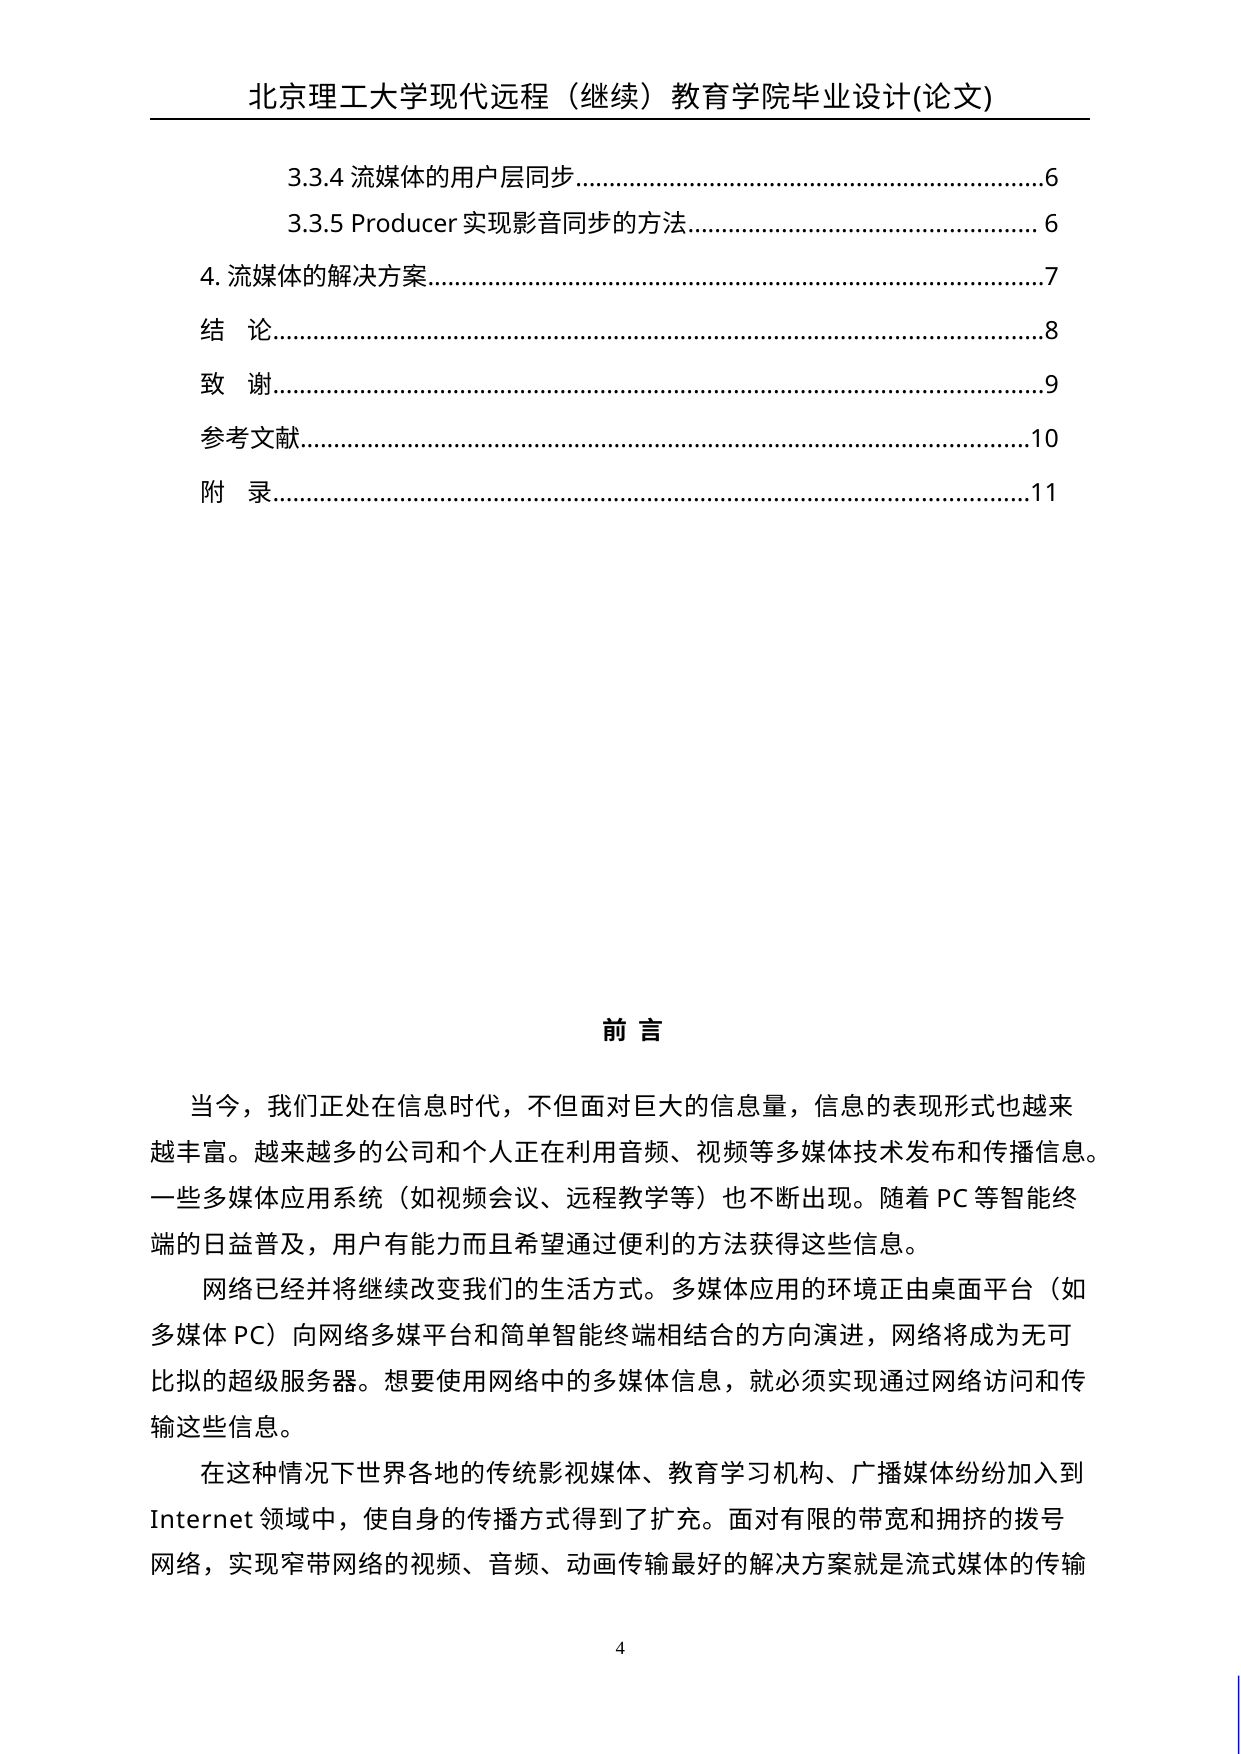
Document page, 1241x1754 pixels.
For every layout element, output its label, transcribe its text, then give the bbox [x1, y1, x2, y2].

text 参考文献 .10 [150, 404, 1090, 458]
text 当今，我们正处在信息时代，不但面对巨大的信息量，信息的表现形式也越来越丰富。越来越多的公司和个人正在利用音频、视频等多媒体技术发布和传播信息。一些多媒体应用系统（如视频会议、远程教学等）也不断出现。随着PC等智能终端的日益普及，用户有能力而且希望通过便利的方法获得这些信息。 [150, 1079, 1090, 1262]
text 结 论 ..8 [150, 296, 1090, 350]
text 3.3.5 Producer实现影音同步的方法 . 6 [150, 196, 1090, 242]
text 网络已经并将继续改变我们的生活方式。多媒体应用的环境正由桌面平台（如多媒体PC）向网络多媒平台和简单智能终端相结合的方向演进，网络将成为无可比拟的超级服务器。想要使用网络中的多媒体信息，就必须实现通过网络访问和传输这些信息。 [150, 1262, 1090, 1446]
text 附 录 .11 [150, 458, 1090, 512]
text 4. 流媒体的解决方案 .7 [150, 242, 1090, 296]
text 前 言 [150, 1002, 1090, 1048]
text 3.3.4 流媒体的用户层同步 .6 [150, 150, 1090, 196]
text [150, 1446, 1090, 1583]
text 致 谢 .9 [150, 350, 1090, 404]
